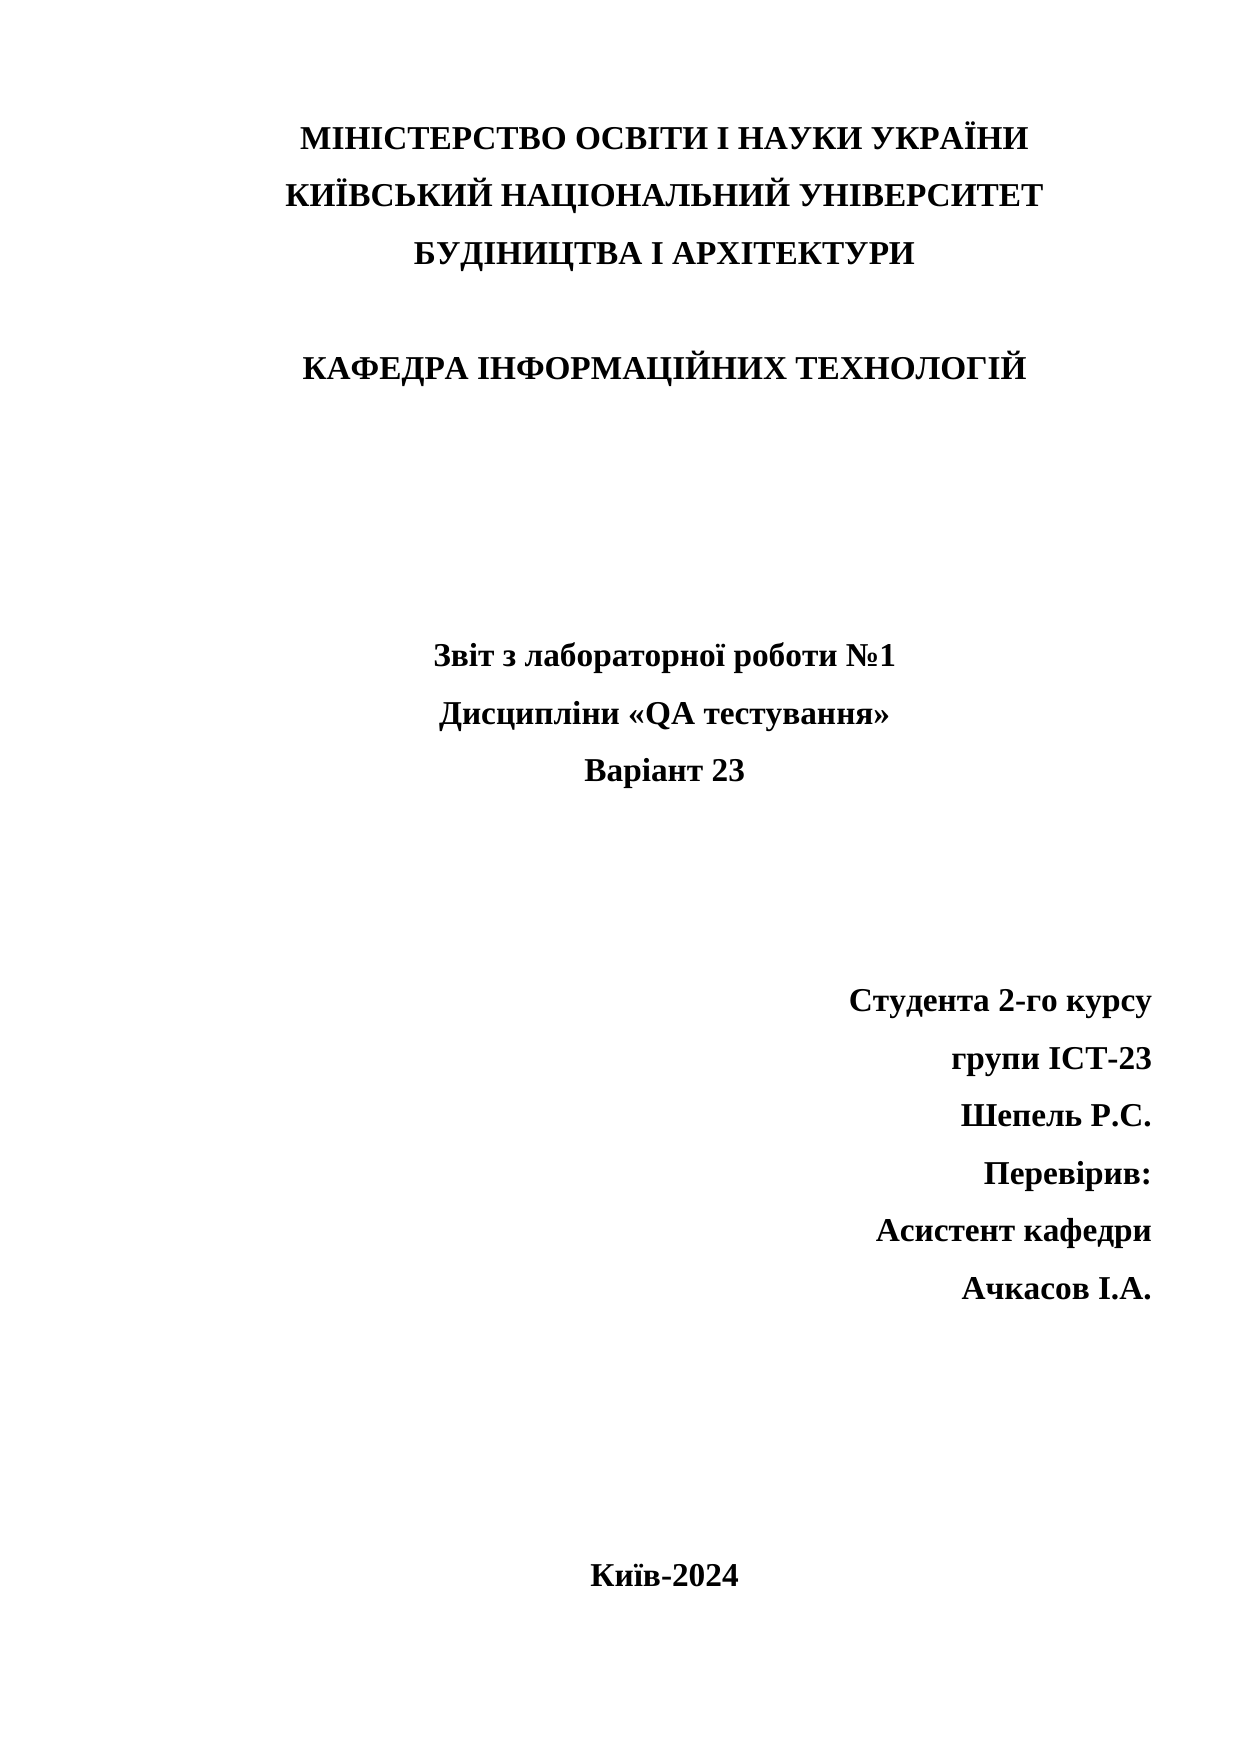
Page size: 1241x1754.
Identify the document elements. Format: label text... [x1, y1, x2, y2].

text Студента 2-го курсу [177, 981, 1152, 1019]
text Шепель Р.С. [177, 1096, 1152, 1134]
text Перевірив: [177, 1153, 1152, 1191]
text Київ-2024 [177, 1556, 1152, 1594]
text групи ІСТ-23 [177, 1038, 1152, 1076]
text Звіт з лабораторної роботи №1 [177, 636, 1152, 674]
text Асистент кафедри [177, 1211, 1152, 1249]
text КИЇВСЬКИЙ НАЦІОНАЛЬНИЙ УНІВЕРСИТЕТ [177, 176, 1152, 214]
text Варіант 23 [177, 751, 1152, 789]
text КАФЕДРА ІНФОРМАЦІЙНИХ ТЕХНОЛОГІЙ [177, 348, 1152, 386]
text Ачкасов І.А. [177, 1268, 1152, 1306]
text МІНІСТЕРСТВО ОСВІТИ І НАУКИ УКРАЇНИ [177, 118, 1152, 156]
text Дисципліни «QA тестування» [177, 693, 1152, 731]
text БУДІНИЦТВА І АРХІТЕКТУРИ [177, 233, 1152, 271]
